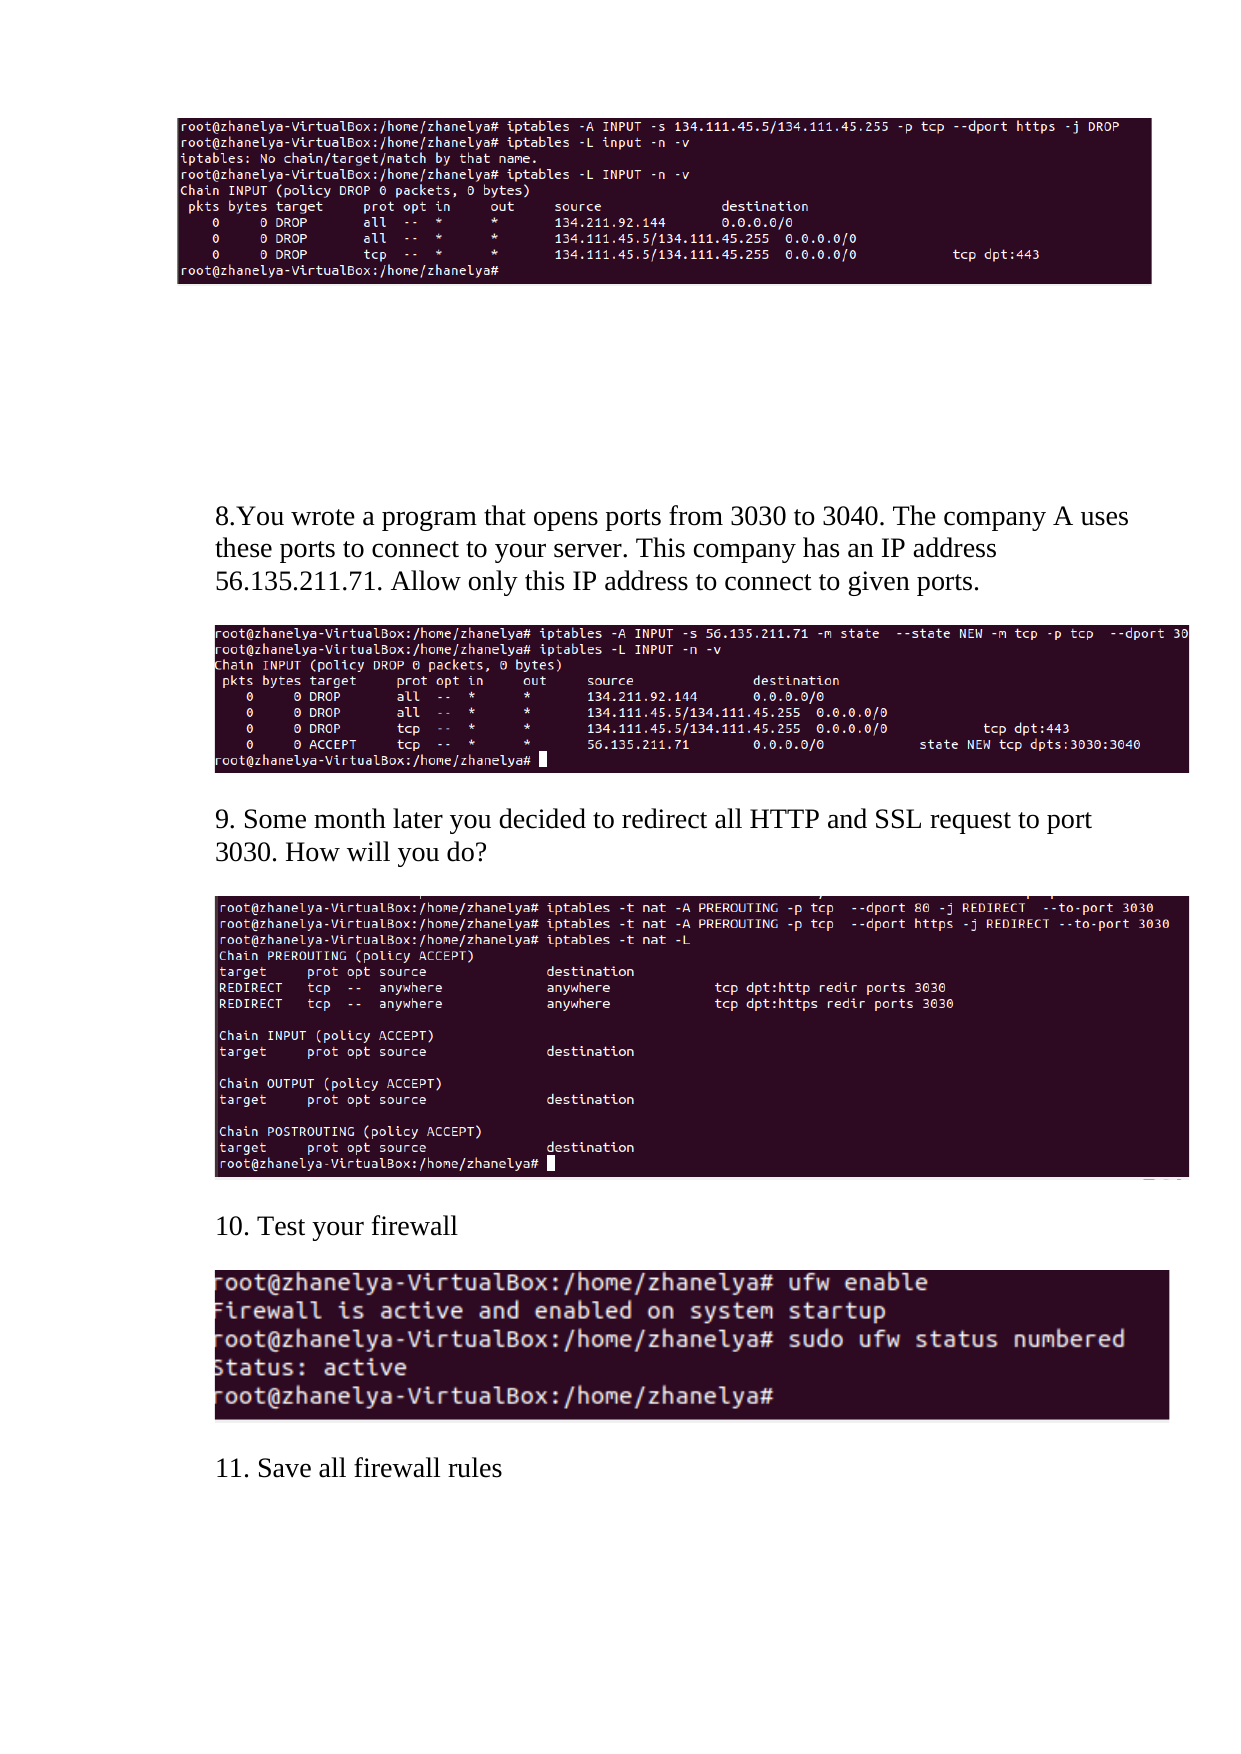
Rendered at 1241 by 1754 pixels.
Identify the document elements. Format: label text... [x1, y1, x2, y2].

text 9. Some month later you decided to redirect all HTTP and SSL request to port 3030. How will you do? [215, 802, 1152, 867]
text 8.You wrote a program that opens ports from 3030 to 3040. The company A uses these ports to connect to your server. This company has an IP address 56.135.211.71. Allow only this IP address to connect to given ports. [215, 499, 1152, 596]
picture [214, 1270, 1170, 1423]
text 10. Test your firewall [215, 1209, 1152, 1241]
picture [214, 896, 1190, 1180]
picture [177, 118, 1152, 286]
text 11. Save all firewall rules [215, 1451, 1152, 1484]
picture [214, 625, 1190, 773]
